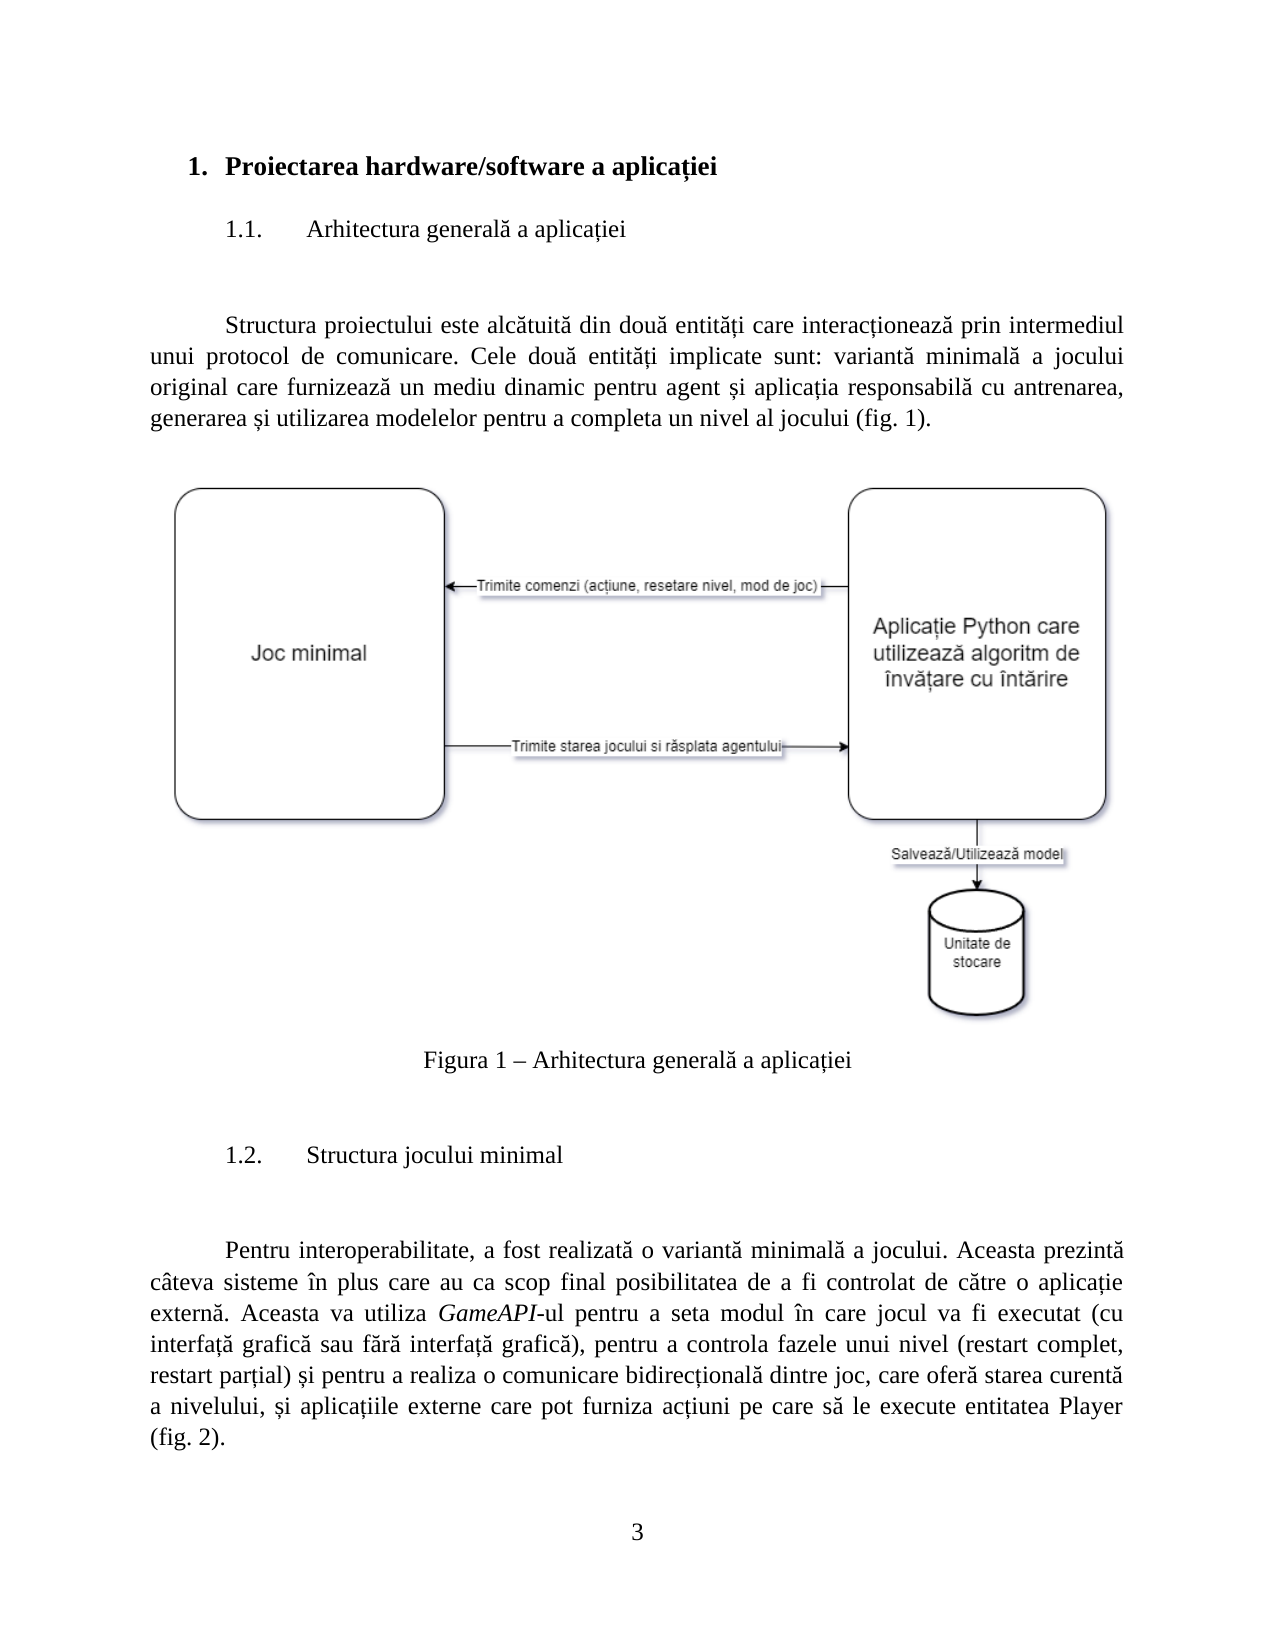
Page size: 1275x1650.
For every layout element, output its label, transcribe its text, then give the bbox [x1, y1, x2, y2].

text Pentru interoperabilitate, a fost realizată o variantă minimală a jocului. Aceasta prezintă câteva sisteme în plus care au ca scop final posibilitatea de a fi controlat de către o aplicație externă. Aceasta va utiliza GameAPI-ul pentru a seta modul în care jocul va fi executat (cu interfață grafică sau fără interfață grafică), pentru a controla fazele unui nivel (restart complet, restart parțial) și pentru a realiza o comunicare bidirecțională dintre joc, care oferă starea curentă a nivelului, și aplicațiile externe care pot furniza acțiuni pe care să le execute entitatea Player (fig. 2). [150, 1236, 1125, 1451]
picture [150, 450, 1125, 1026]
list Arhitectura generală a aplicației [225, 214, 1125, 243]
list Structura jocului minimal [225, 1140, 1125, 1169]
text Structura proiectului este alcătuită din două entități care interacționează prin intermediul unui protocol de comunicare. Cele două entități implicate sunt: variantă minimală a jocului original care furnizează un mediu dinamic pentru agent și aplicația responsabilă cu antrenarea, generarea și utilizarea modelelor pentru a completa un nivel al jocului (fig. 1). [150, 310, 1125, 432]
list Proiectarea hardware/software a aplicației [187, 150, 1125, 181]
text Figura 1 – Arhitectura generală a aplicației [150, 1045, 1125, 1073]
